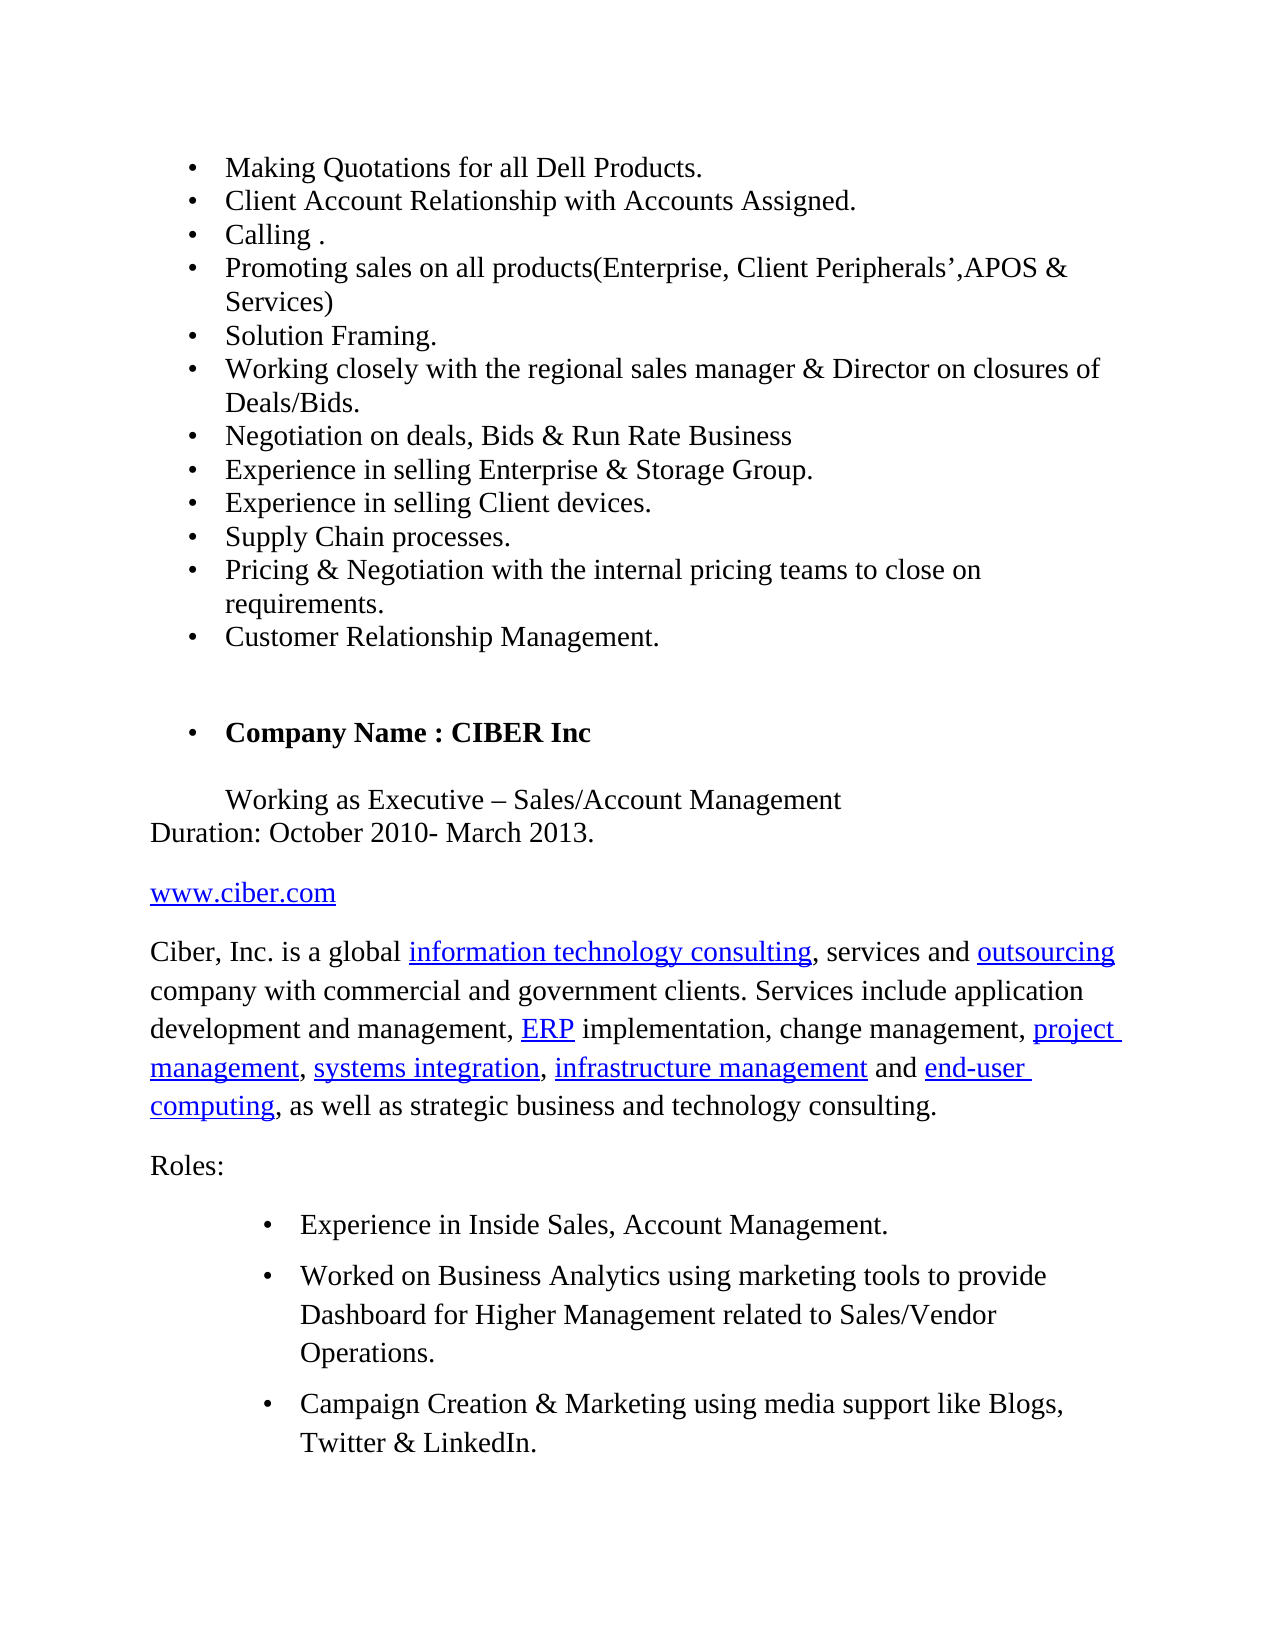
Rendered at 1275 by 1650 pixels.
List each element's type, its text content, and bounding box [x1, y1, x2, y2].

list Experience in selling Client devices. [187, 485, 1125, 519]
list Working closely with the regional sales manager & Director on closures of Deals/Bids. [187, 351, 1125, 418]
list Pricing & Negotiation with the internal pricing teams to close on requirements. [187, 552, 1125, 619]
list Making Quotations for all Dell Products. [187, 150, 1125, 183]
text Ciber, Inc. is a global information technology consulting, services and outsourcing company with commercial and government clients. Services include application development and management, ERP implementation, change management, project management, systems integration, infrastructure management and end-user computing, as well as strategic business and technology consulting. [150, 934, 1125, 1122]
list Experience in Inside Sales, Account Management. [262, 1207, 1125, 1241]
list Worked on Business Analytics using marketing tools to provide Dashboard for Higher Management related to Sales/Vendor Operations. [262, 1258, 1125, 1369]
list Client Account Relationship with Accounts Assigned. [187, 183, 1125, 217]
text www.ciber.com [150, 875, 1125, 908]
list Company Name : CIBER Inc [187, 715, 1125, 748]
text Working as Executive – Sales/Account Management [225, 782, 1125, 816]
text Roles: [150, 1148, 1125, 1181]
list Experience in selling Enterprise & Storage Group. [187, 452, 1125, 485]
list Campaign Creation & Marketing using media support like Blogs, Twitter & LinkedIn. [262, 1386, 1125, 1458]
list Solution Framing. [187, 318, 1125, 351]
text Duration: October 2010- March 2013. [150, 816, 1125, 849]
list Promoting sales on all products(Enterprise, Client Peripherals’,APOS & Services) [187, 251, 1125, 318]
list Supply Chain processes. [187, 519, 1125, 552]
list Negotiation on deals, Bids & Run Rate Business [187, 418, 1125, 452]
list Customer Relationship Management. [187, 619, 1125, 653]
list Calling . [187, 217, 1125, 251]
